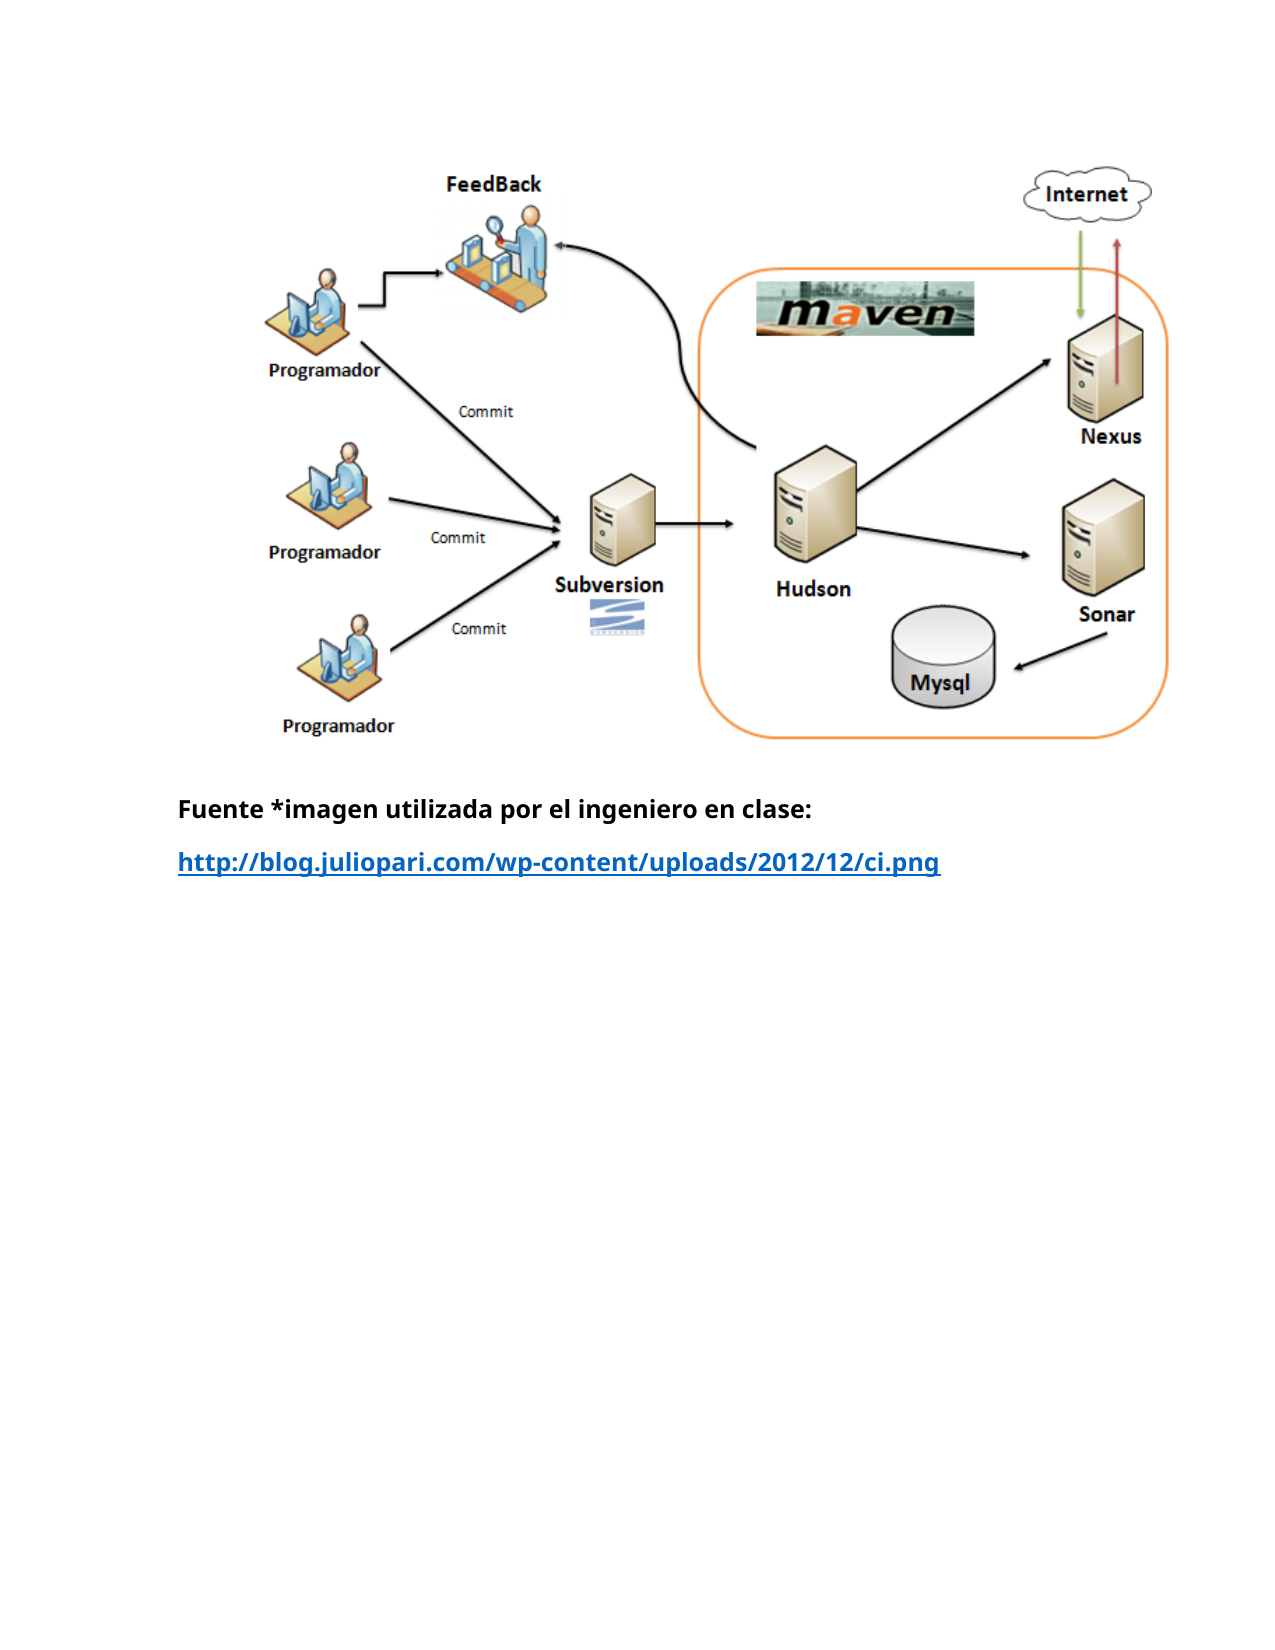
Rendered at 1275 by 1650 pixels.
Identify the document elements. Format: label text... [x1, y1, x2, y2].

text Fuente *imagen utilizada por el ingeniero en clase: [177, 791, 1098, 826]
text http://blog.juliopari.com/wp-content/uploads/2012/12/ci.png [177, 845, 1098, 879]
picture [252, 147, 1173, 773]
